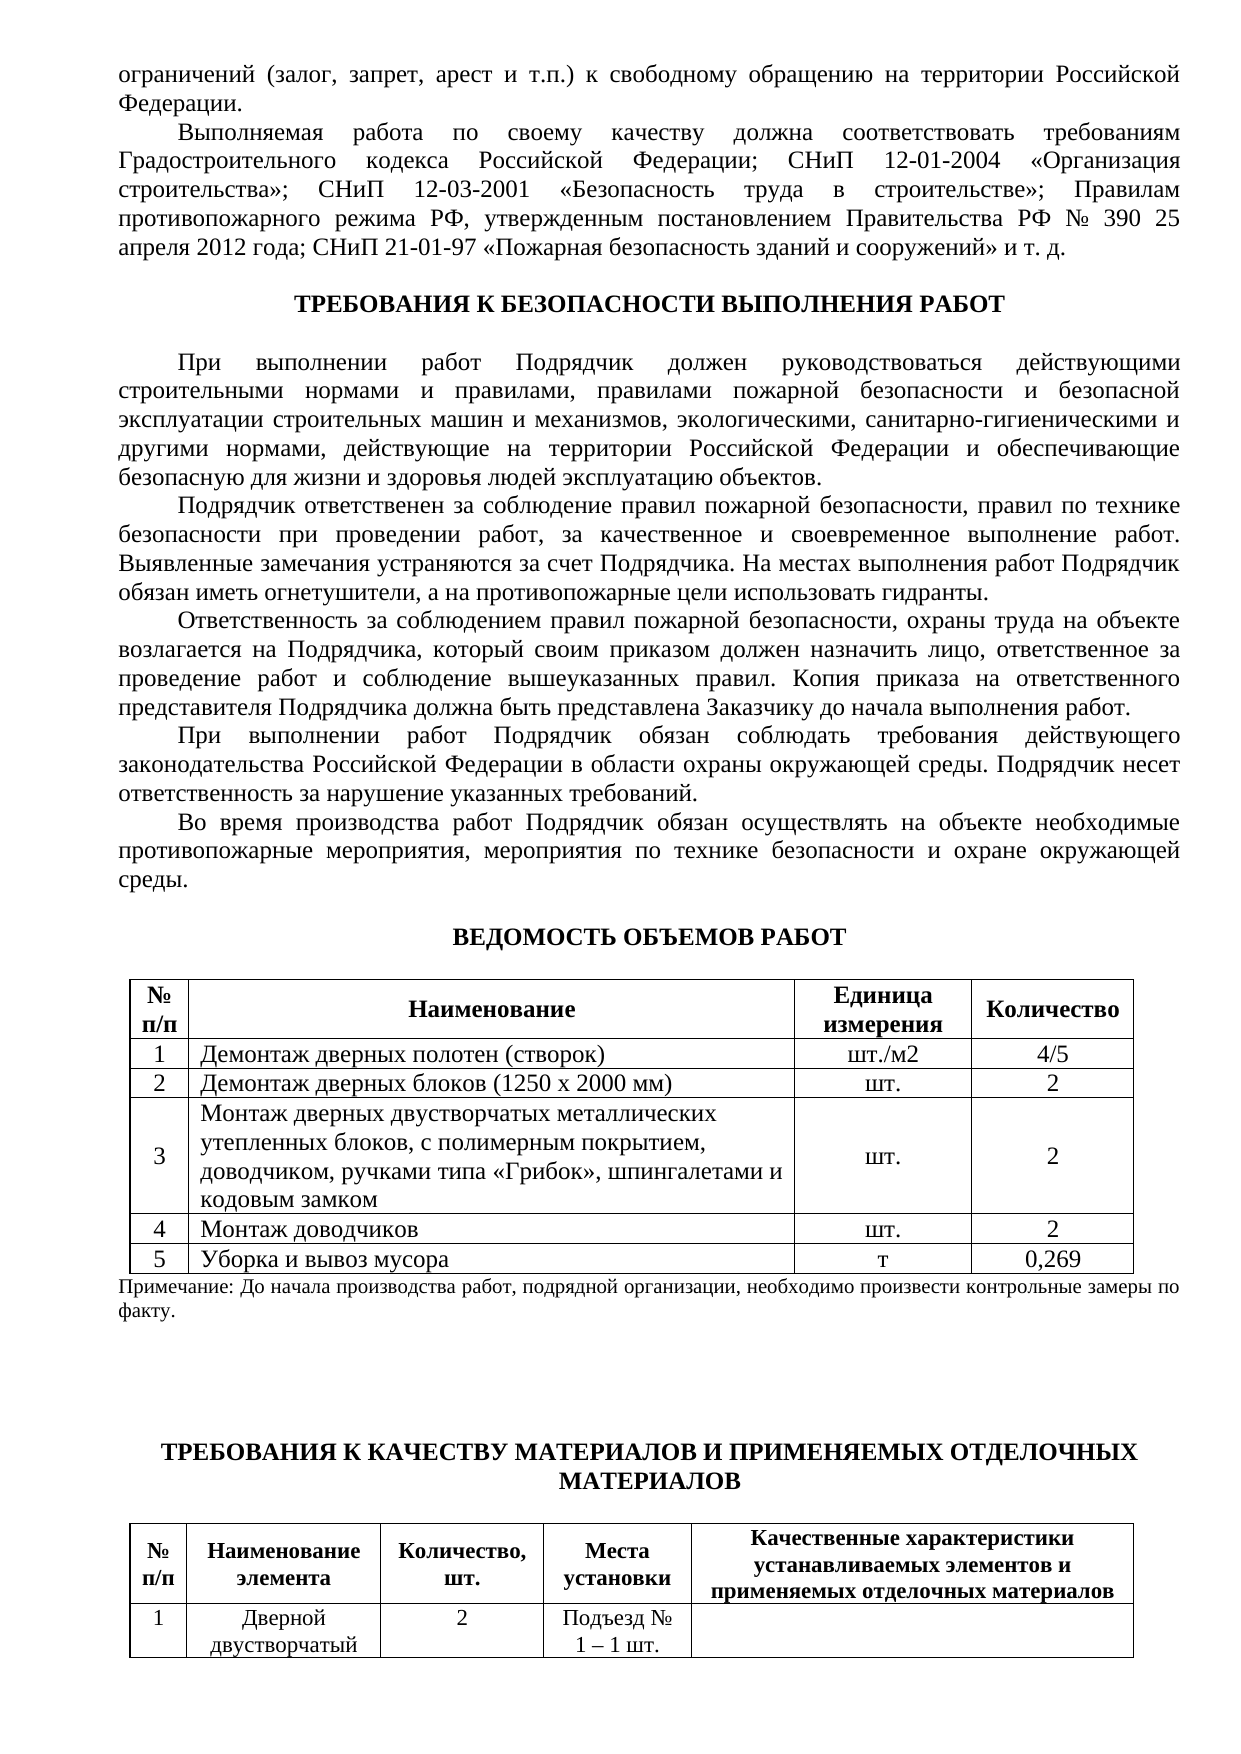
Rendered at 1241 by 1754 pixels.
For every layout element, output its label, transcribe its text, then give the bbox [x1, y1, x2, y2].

table_cell шт. [795, 1214, 971, 1243]
table_header Места установки [544, 1524, 691, 1603]
text При выполнении работ Подрядчик должен руководствоваться действующими строительными нормами и правилами, правилами пожарной безопасности и безопасной эксплуатации строительных машин и механизмов, экологическими, санитарно-гигиеническими и другими нормами, действующие на территории Российской Федерации и обеспечивающие безопасную для жизни и здоровья людей эксплуатацию объектов. [118, 347, 1181, 490]
table_cell 4 [131, 1214, 188, 1243]
text ТРЕБОВАНИЯ К КАЧЕСТВУ МАТЕРИАЛОВ И ПРИМЕНЯЕМЫХ ОТДЕЛОЧНЫХ МАТЕРИАЛОВ [118, 1437, 1181, 1494]
table_cell Уборка и вывоз мусора [189, 1244, 794, 1273]
text Подрядчик ответственен за соблюдение правил пожарной безопасности, правил по технике безопасности при проведении работ, за качественное и своевременное выполнение работ. Выявленные замечания устраняются за счет Подрядчика. На местах выполнения работ Подрядчик обязан иметь огнетушители, а на противопожарные цели использовать гидранты. [118, 490, 1181, 605]
table_cell 5 [131, 1244, 188, 1273]
text ТРЕБОВАНИЯ К БЕЗОПАСНОСТИ ВЫПОЛНЕНИЯ РАБОТ [118, 289, 1181, 318]
table_cell Демонтаж дверных блоков (1250 х 2000 мм) [189, 1069, 794, 1097]
table_cell [692, 1604, 1133, 1657]
text Выполняемая работа по своему качеству должна соответствовать требованиям Градостроительного кодекса Российской Федерации; СНиП 12-01-2004 «Организация строительства»; СНиП 12-03-2001 «Безопасность труда в строительстве»; Правилам противопожарного режима РФ, утвержденным постановлением Правительства РФ № 390 25 апреля 2012 года; СНиП 21-01-97 «Пожарная безопасность зданий и сооружений» и т. д. [118, 117, 1181, 260]
table_cell 2 [972, 1214, 1133, 1243]
table_header № п/п [131, 980, 188, 1038]
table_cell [544, 1604, 691, 1657]
text Примечание: До начала производства работ, подрядной организации, необходимо произвести контрольные замеры по факту. [118, 1274, 1181, 1322]
table_cell 2 [972, 1069, 1133, 1097]
table_cell т [795, 1244, 971, 1273]
table_cell шт. [795, 1098, 971, 1213]
table_cell 2 [131, 1069, 188, 1097]
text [118, 59, 1181, 117]
text При выполнении работ Подрядчик обязан соблюдать требования действующего законодательства Российской Федерации в области охраны окружающей среды. Подрядчик несет ответственность за нарушение указанных требований. [118, 720, 1181, 807]
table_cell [187, 1604, 380, 1657]
table_header Наименование элемента [187, 1524, 380, 1603]
table_header № п/п [131, 1524, 186, 1603]
table_cell 2 [972, 1098, 1133, 1213]
table_cell шт. [795, 1069, 971, 1097]
table_cell шт./м2 [795, 1039, 971, 1067]
table_cell Монтаж доводчиков [189, 1214, 794, 1243]
table_cell 1 [131, 1604, 186, 1657]
table_cell 0,269 [972, 1244, 1133, 1273]
table_header Единица измерения [795, 980, 971, 1038]
table_header Наименование [189, 980, 794, 1038]
table_cell 3 [131, 1098, 188, 1213]
table_header Количество, шт. [381, 1524, 543, 1603]
text ВЕДОМОСТЬ ОБЪЕМОВ РАБОТ [118, 922, 1181, 950]
table_cell Демонтаж дверных полотен (створок) [189, 1039, 794, 1067]
text Во время производства работ Подрядчик обязан осуществлять на объекте необходимые противопожарные мероприятия, мероприятия по технике безопасности и охране окружающей среды. [118, 807, 1181, 893]
table_cell 4/5 [972, 1039, 1133, 1067]
table_header Качественные характеристики устанавливаемых элементов и применяемых отделочных материалов [692, 1524, 1133, 1603]
table_cell Монтаж дверных двустворчатых металлических утепленных блоков, с полимерным покрытием, доводчиком, ручками типа «Грибок», шпингалетами и кодовым замком [189, 1098, 794, 1213]
table_cell 2 [381, 1604, 543, 1657]
table_header Количество [972, 980, 1133, 1038]
text Ответственность за соблюдением правил пожарной безопасности, охраны труда на объекте возлагается на Подрядчика, который своим приказом должен назначить лицо, ответственное за проведение работ и соблюдение вышеуказанных правил. Копия приказа на ответственного представителя Подрядчика должна быть представлена Заказчику до начала выполнения работ. [118, 605, 1181, 720]
table_cell 1 [131, 1039, 188, 1067]
